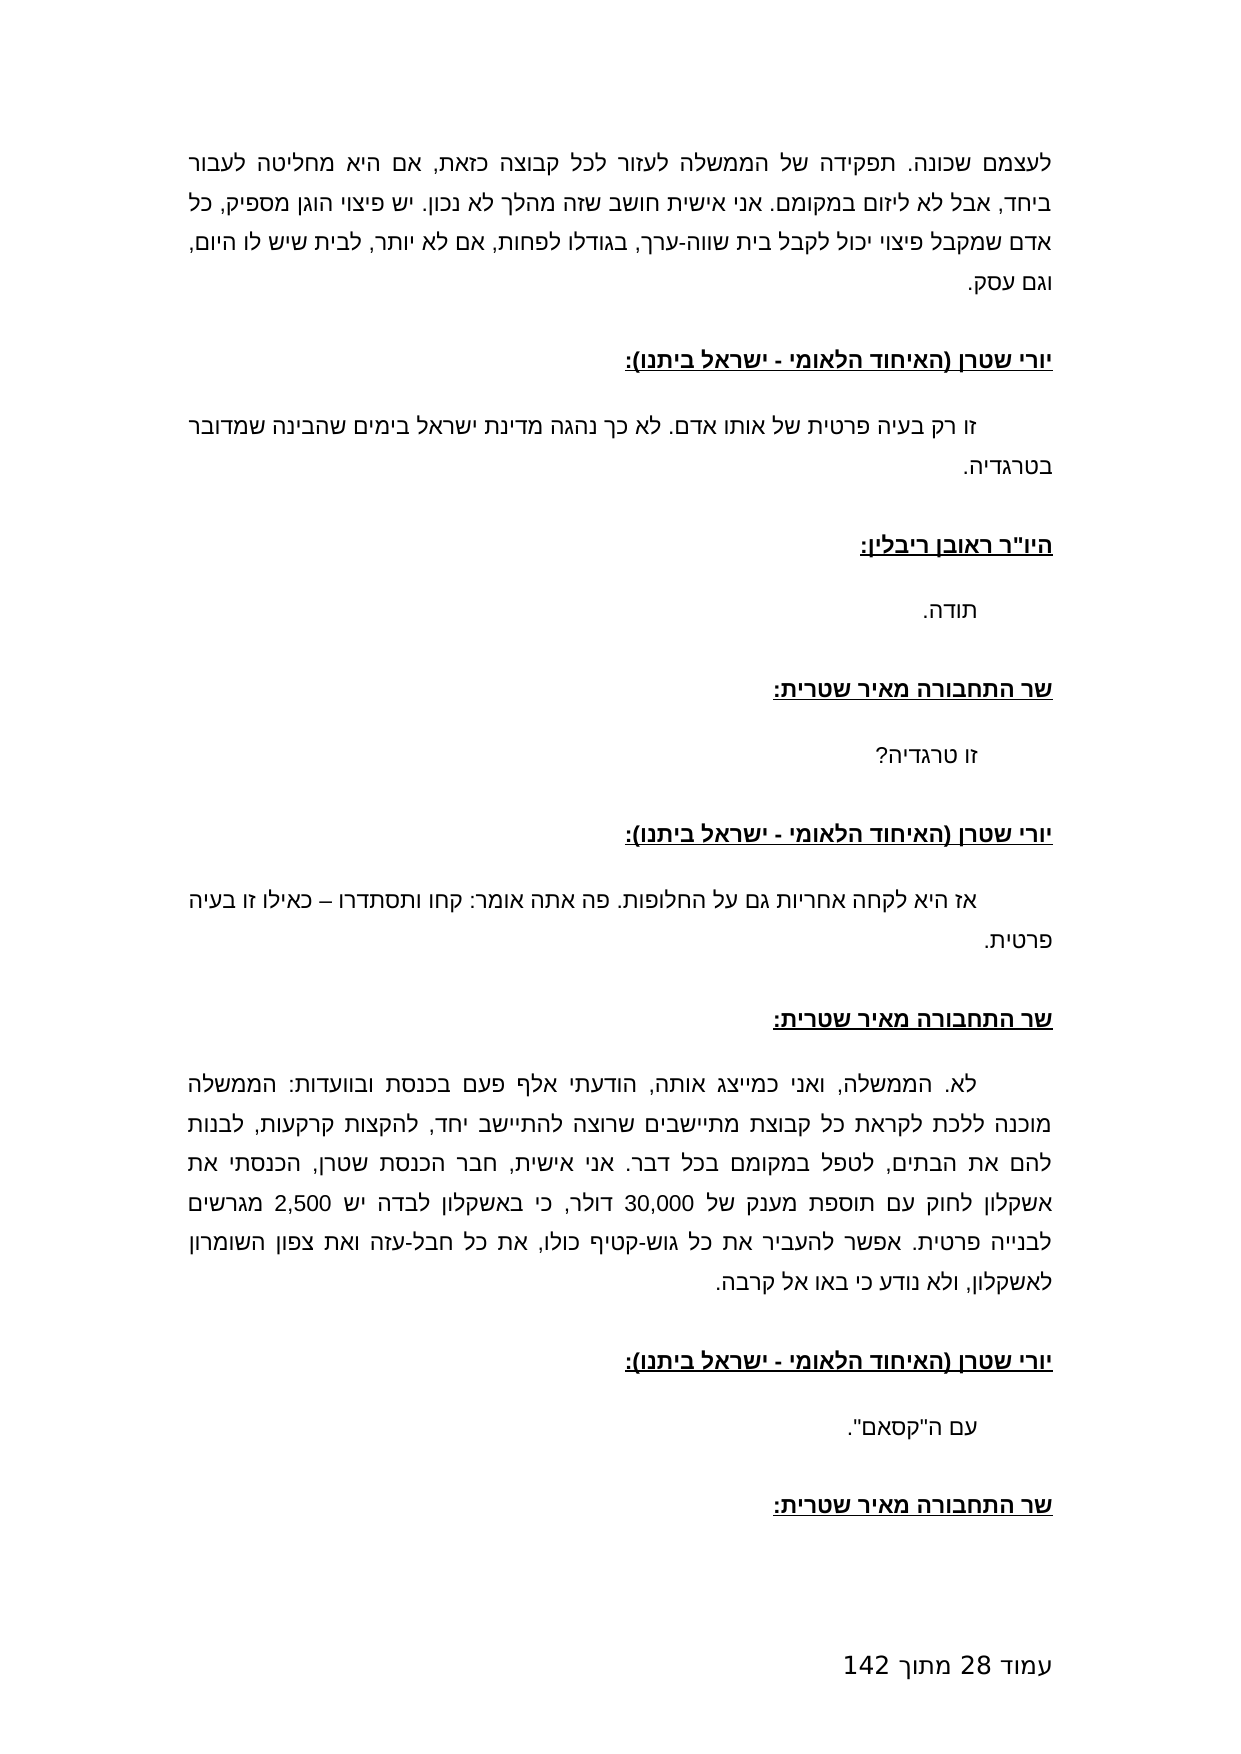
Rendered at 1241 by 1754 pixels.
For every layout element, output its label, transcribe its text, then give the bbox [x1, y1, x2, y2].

text לא. הממשלה, ואני כמייצג אותה, הודעתי אלף פעם בכנסת ובוועדות: הממשלה מוכנה ללכת לקראת כל קבוצת מתיישבים שרוצה להתיישב יחד, להקצות קרקעות, לבנות להם את הבתים, לטפל במקומם בכל דבר. אני אישית, חבר הכנסת שטרן, הכנסתי את אשקלון לחוק עם תוספת מענק של 30,000 דולר, כי באשקלון לבדה יש 2,500 מגרשים לבנייה פרטית. אפשר להעביר את כל גוש-קטיף כולו, את כל חבל-עזה ואת צפון השומרון לאשקלון, ולא נודע כי באו אל קרבה. [187, 1071, 1053, 1295]
text יורי שטרן (האיחוד הלאומי - ישראל ביתנו): [187, 347, 1053, 374]
text היו"ר ראובן ריבלין: [187, 532, 1053, 558]
text שר התחבורה מאיר שטרית: [187, 1006, 1053, 1032]
text שר התחבורה מאיר שטרית: [187, 676, 1053, 703]
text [187, 150, 1053, 295]
text אז היא לקחה אחריות גם על החלופות. פה אתה אומר: קחו ותסתדרו – כאילו זו בעיה פרטית. [187, 887, 1053, 953]
text זו טרגדיה? [187, 742, 1053, 769]
text יורי שטרן (האיחוד הלאומי - ישראל ביתנו): [187, 1348, 1053, 1374]
text עם ה"קסאם". [187, 1413, 1053, 1440]
text תודה. [187, 597, 1053, 624]
text יורי שטרן (האיחוד הלאומי - ישראל ביתנו): [187, 821, 1053, 848]
text זו רק בעיה פרטית של אותו אדם. לא כך נהגה מדינת ישראל בימים שהבינה שמדובר בטרגדיה. [187, 413, 1053, 479]
text שר התחבורה מאיר שטרית: [187, 1492, 1053, 1519]
